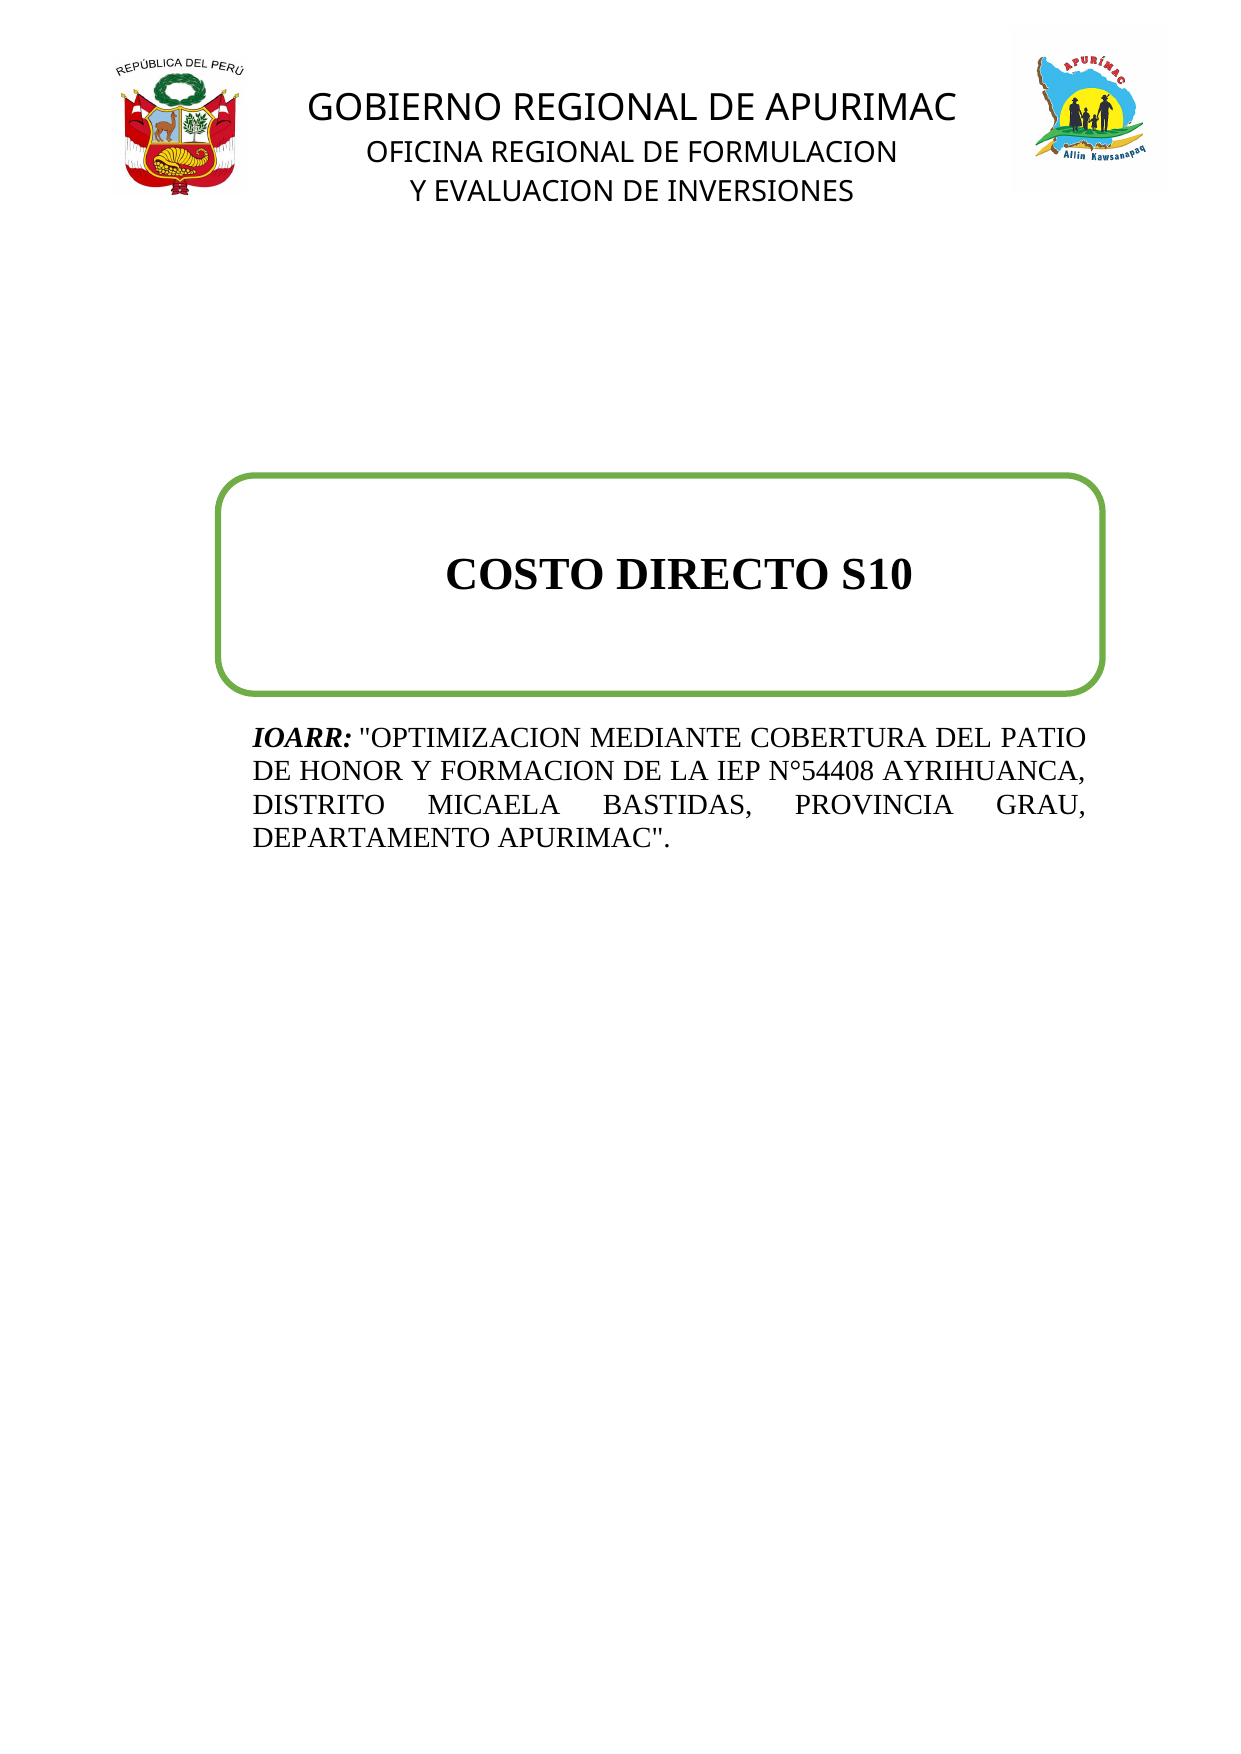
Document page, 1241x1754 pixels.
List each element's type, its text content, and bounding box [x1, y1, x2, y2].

list IOARR: "OPTIMIZACION MEDIANTE COBERTURA DEL PATIO DE HONOR Y FORMACION DE LA IEP N°54408 AYRIHUANCA, DISTRITO MICAELA BASTIDAS, PROVINCIA GRAU, DEPARTAMENTO APURIMAC". [252, 720, 1087, 854]
picture [1011, 25, 1170, 191]
picture [112, 57, 247, 196]
